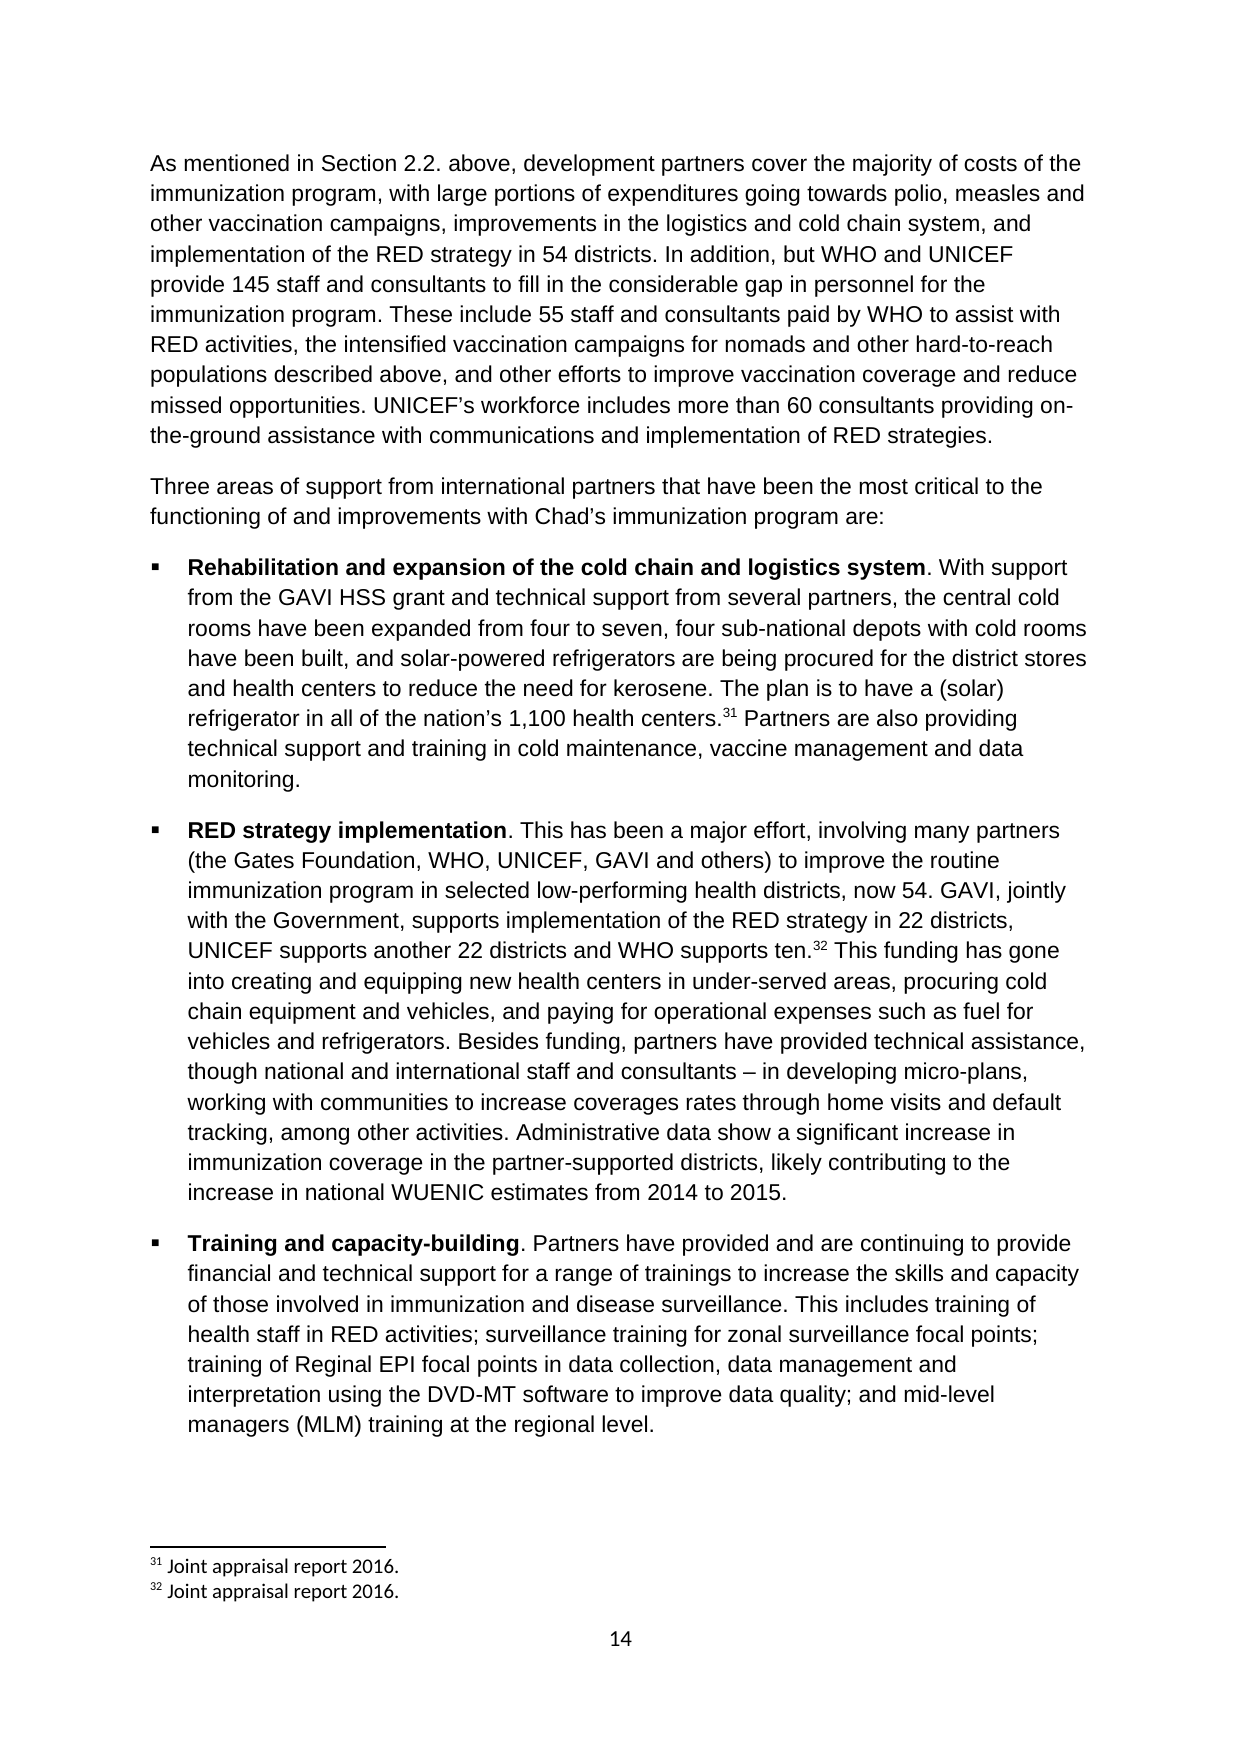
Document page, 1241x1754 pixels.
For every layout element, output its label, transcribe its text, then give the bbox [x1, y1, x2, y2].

text Three areas of support from international partners that have been the most critical to the functioning of and improvements with Chad’s immunization program are: [150, 473, 1090, 529]
list Training and capacity-building. Partners have provided and are continuing to provide financial and technical support for a range of trainings to increase the skills and capacity of those involved in immunization and disease surveillance. This includes training of health staff in RED activities; surveillance training for zonal surveillance focal points; training of Reginal EPI focal points in data collection, data management and interpretation using the DVD-MT software to improve data quality; and mid-level managers (MLM) training at the regional level. [150, 1230, 1090, 1438]
text As mentioned in Section 2.2. above, development partners cover the majority of costs of the immunization program, with large portions of expenditures going towards polio, measles and other vaccination campaigns, improvements in the logistics and cold chain system, and implementation of the RED strategy in 54 districts. In addition, but WHO and UNICEF provide 145 staff and consultants to fill in the considerable gap in personnel for the immunization program. These include 55 staff and consultants paid by WHO to assist with RED activities, the intensified vaccination campaigns for nomads and other hard-to-reach populations described above, and other efforts to improve vaccination coverage and reduce missed opportunities. UNICEF’s workforce includes more than 60 consultants providing on-the-ground assistance with communications and implementation of RED strategies. [150, 150, 1090, 448]
list RED strategy implementation. This has been a major effort, involving many partners (the Gates Foundation, WHO, UNICEF, GAVI and others) to improve the routine immunization program in selected low-performing health districts, now 54. GAVI, jointly with the Government, supports implementation of the RED strategy in 22 districts, UNICEF supports another 22 districts and WHO supports ten. This funding has gone into creating and equipping new health centers in under-served areas, procuring cold chain equipment and vehicles, and paying for operational expenses such as fuel for vehicles and refrigerators. Besides funding, partners have provided technical assistance, though national and international staff and consultants – in developing micro-plans, working with communities to increase coverages rates through home visits and default tracking, among other activities. Administrative data show a significant increase in immunization coverage in the partner-supported districts, likely contributing to the increase in national WUENIC estimates from 2014 to 2015. [150, 817, 1090, 1206]
list Rehabilitation and expansion of the cold chain and logistics system. With support from the GAVI HSS grant and technical support from several partners, the central cold rooms have been expanded from four to seven, four sub-national depots with cold rooms have been built, and solar-powered refrigerators are being procured for the district stores and health centers to reduce the need for kerosene. The plan is to have a (solar) refrigerator in all of the nation’s 1,100 health centers. Partners are also providing technical support and training in cold maintenance, vaccine management and data monitoring. [150, 554, 1090, 792]
